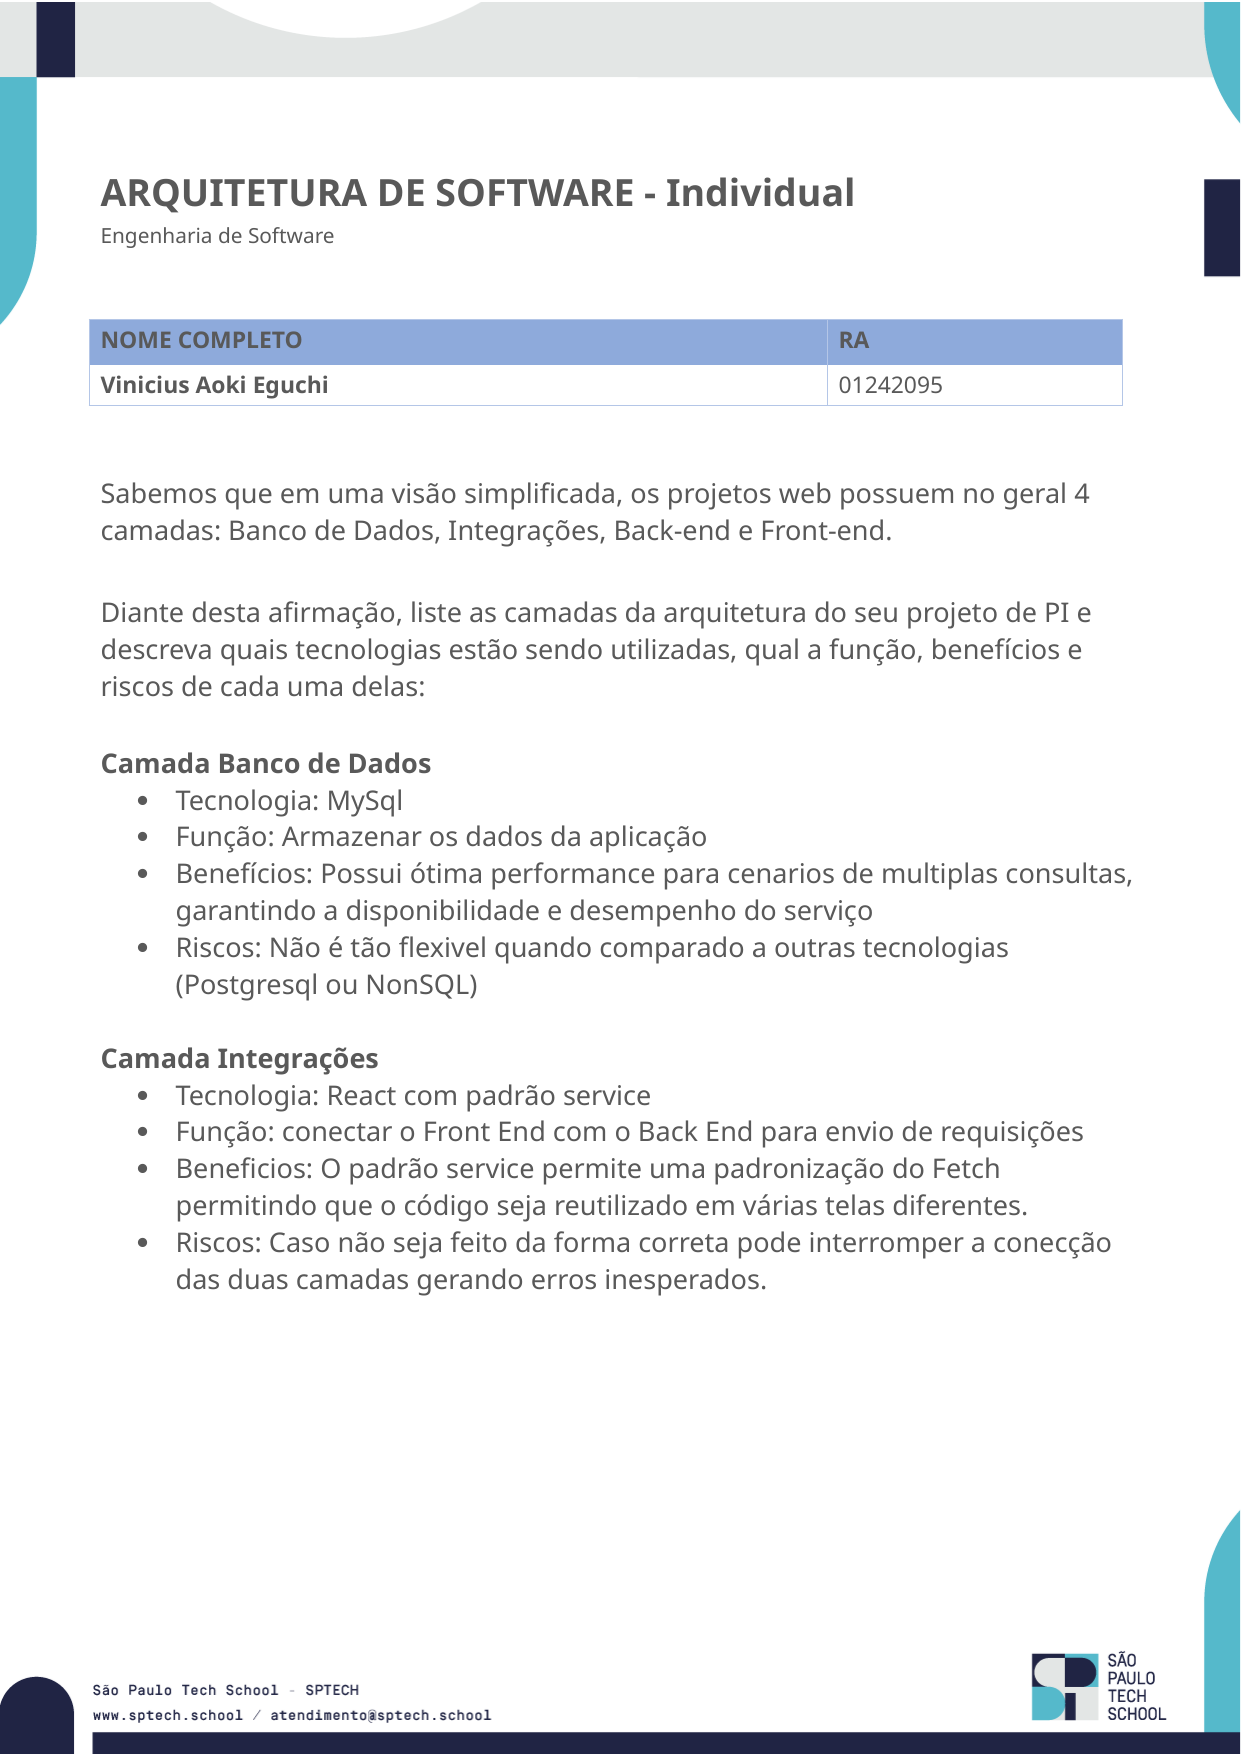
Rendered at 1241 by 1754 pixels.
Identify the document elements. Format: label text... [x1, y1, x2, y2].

list Camada Banco de Dados [100, 744, 1140, 781]
text ARQUITETURA DE SOFTWARE - Individual [100, 166, 1140, 217]
list Função: Armazenar os dados da aplicação [138, 818, 1140, 855]
list Função: conectar o Front End com o Back End para envio de requisições [138, 1113, 1140, 1150]
list Tecnologia: MySql [138, 781, 1140, 818]
table_cell 01242095 [828, 365, 1122, 404]
list Tecnologia: React com padrão service [138, 1076, 1140, 1113]
list Benefícios: Possui ótima performance para cenarios de multiplas consultas, garantindo a disponibilidade e desempenho do serviço [138, 855, 1140, 928]
text Sabemos que em uma visão simplificada, os projetos web possuem no geral 4 camadas: Banco de Dados, Integrações, Back-end e Front-end. [100, 475, 1140, 549]
text Engenharia de Software [100, 221, 1140, 249]
table_header NOME COMPLETO [90, 320, 827, 362]
picture [0, 2, 1241, 1754]
list Camada Integrações [100, 1039, 1140, 1076]
table_header RA [828, 320, 1122, 362]
list Riscos: Caso não seja feito da forma correta pode interromper a conecção das duas camadas gerando erros inesperados. [138, 1223, 1140, 1297]
text Diante desta afirmação, liste as camadas da arquitetura do seu projeto de PI e descreva quais tecnologias estão sendo utilizadas, qual a função, benefícios e riscos de cada uma delas: [100, 594, 1140, 704]
list Riscos: Não é tão flexivel quando comparado a outras tecnologias (Postgresql ou NonSQL) [138, 928, 1140, 1002]
list Beneficios: O padrão service permite uma padronização do Fetch permitindo que o código seja reutilizado em várias telas diferentes. [138, 1150, 1140, 1223]
table_cell Vinicius Aoki Eguchi [90, 365, 827, 404]
